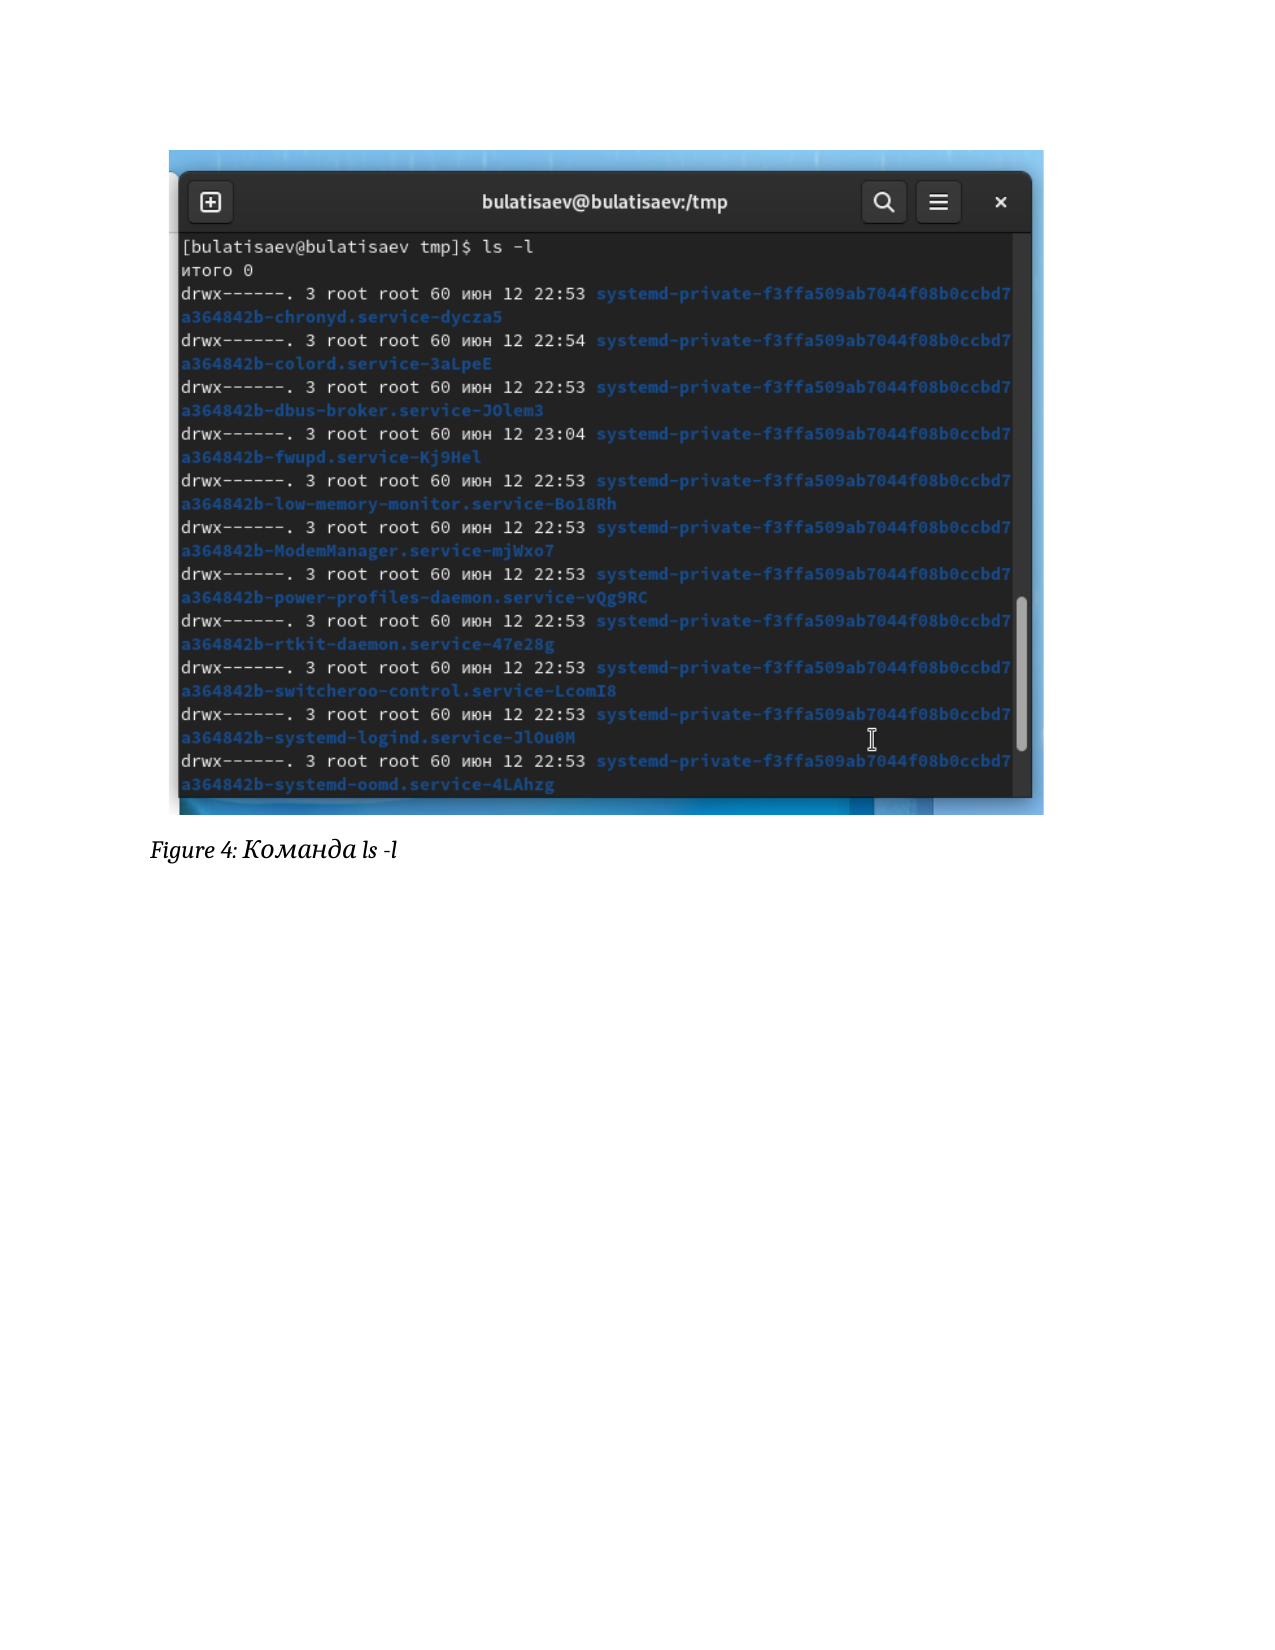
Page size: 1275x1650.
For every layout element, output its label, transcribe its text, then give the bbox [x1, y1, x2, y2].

picture [168, 150, 1044, 815]
text Figure 4: Команда ls -l [150, 836, 1125, 864]
